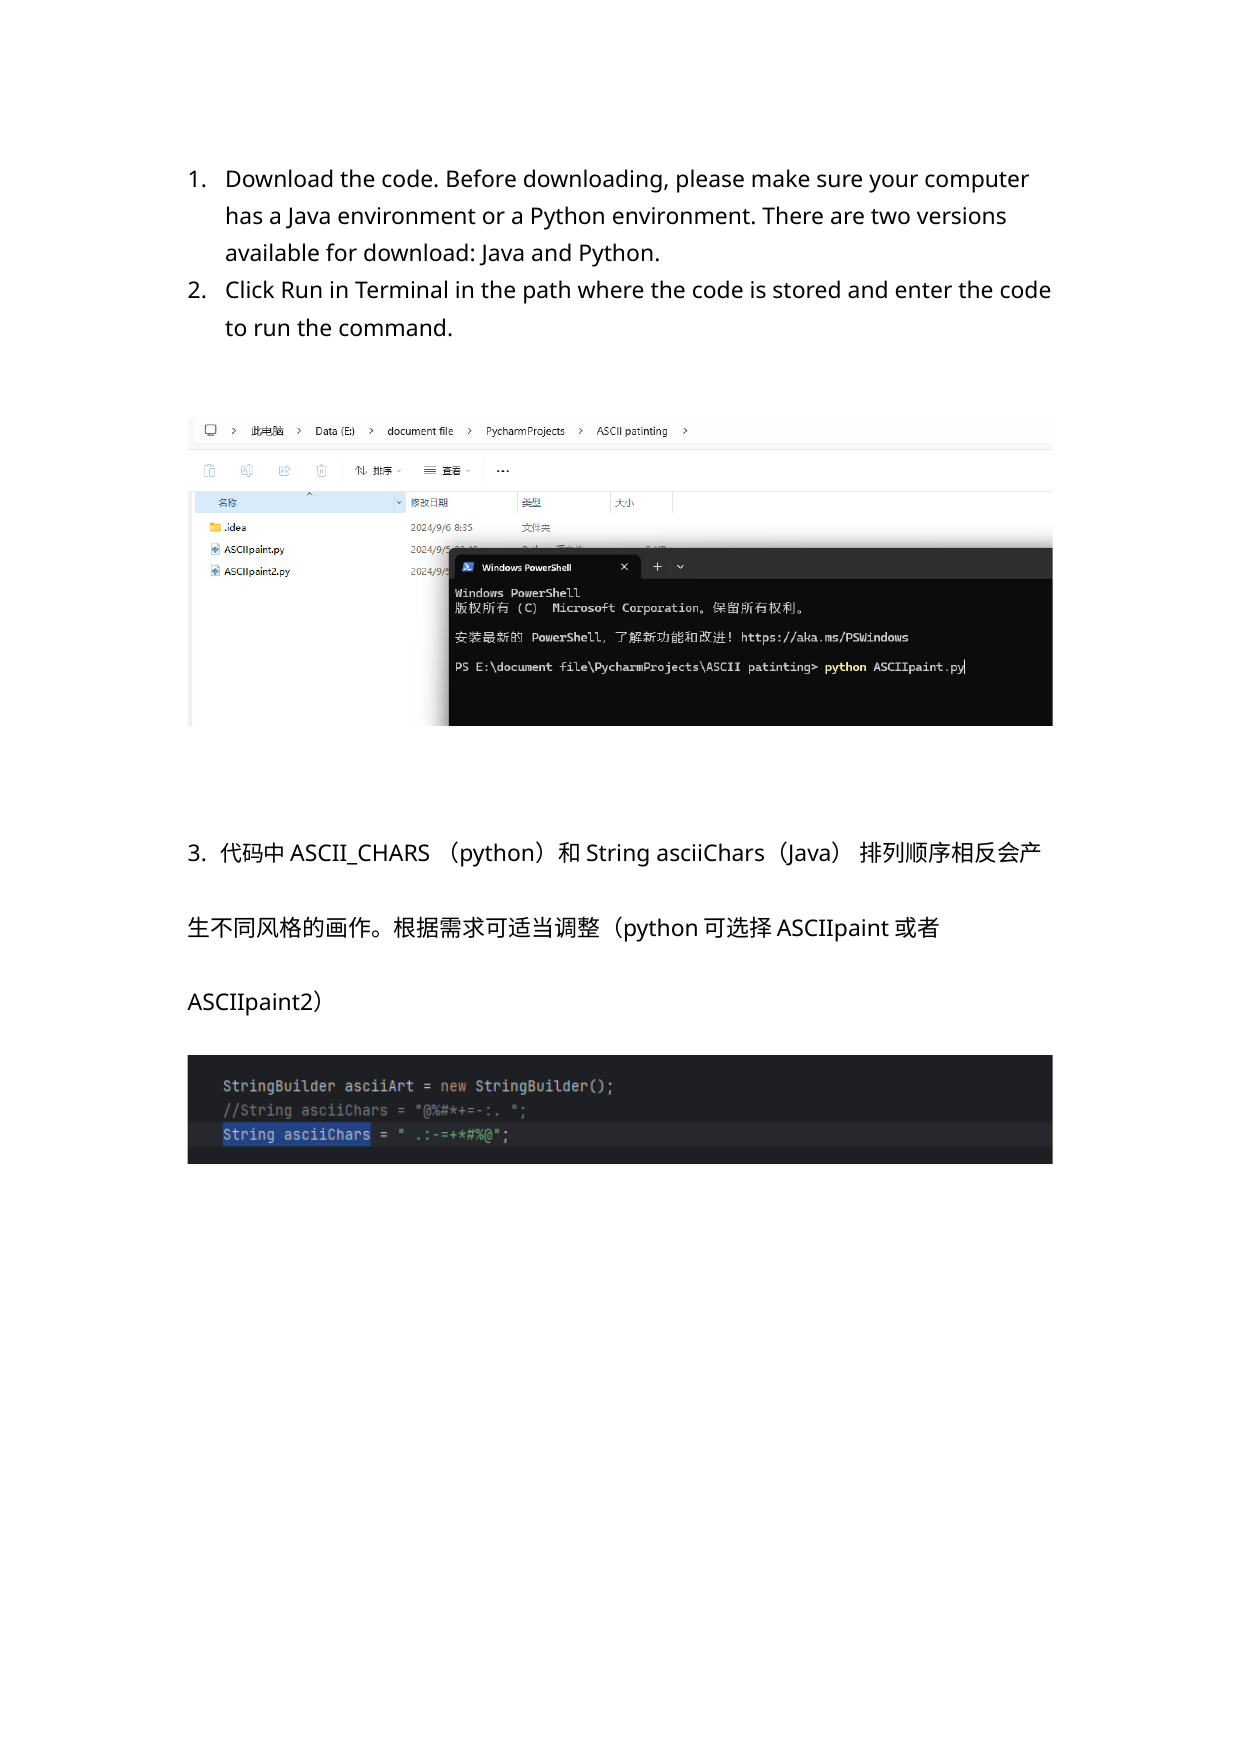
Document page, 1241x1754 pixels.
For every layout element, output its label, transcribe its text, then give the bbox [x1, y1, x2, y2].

picture [187, 418, 1053, 726]
list Click Run in Terminal in the path where the code is stored and enter the code to run the command. [187, 274, 1053, 343]
picture [187, 1055, 1053, 1164]
text 3. 代码中ASCII_CHARS （python）和 String asciiChars（Java） 排列顺序相反会产生不同风格的画作。根据需求可适当调整（python可选择ASCIIpaint或者ASCIIpaint2） [187, 819, 1053, 1033]
list Download the code. Before downloading, please make sure your computer has a Java environment or a Python environment. There are two versions available for download: Java and Python. [187, 162, 1053, 269]
